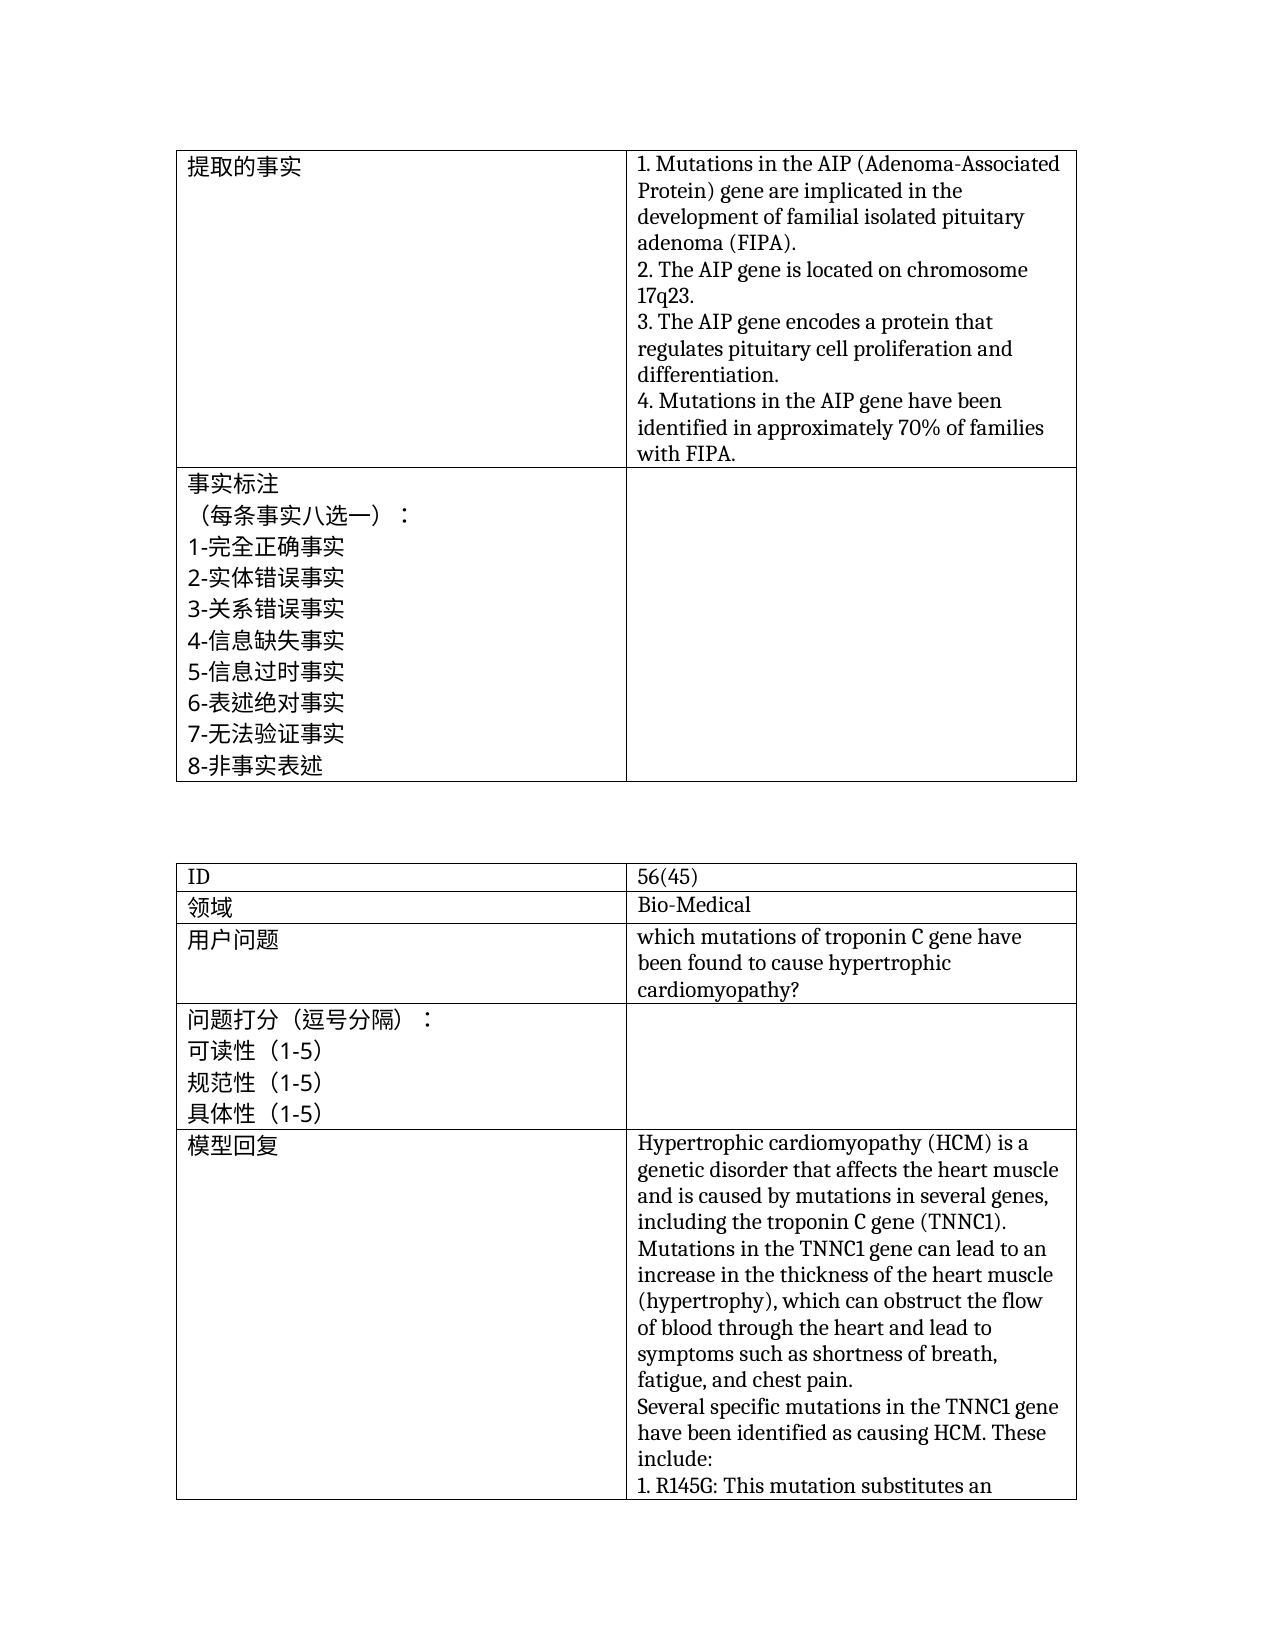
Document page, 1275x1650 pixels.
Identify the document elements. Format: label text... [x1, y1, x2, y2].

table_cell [627, 1130, 1076, 1499]
table_cell 用户问题 [177, 924, 626, 1003]
table_cell 提取的事实 [177, 151, 626, 467]
table_header ID [177, 864, 626, 891]
table_cell 模型回复 [177, 1130, 626, 1499]
table_cell 问题打分（逗号分隔）： 可读性（1-5） 规范性（1-5） 具体性（1-5） [177, 1004, 626, 1129]
table_cell 事实标注 （每条事实八选一）： 1-完全正确事实 2-实体错误事实 3-关系错误事实 4-信息缺失事实 5-信息过时事实 6-表述绝对事实 7-无法验证事实 8-非事实表述 [177, 468, 626, 781]
table_cell 1. Mutations in the AIP (Adenoma-Associated Protein) gene are implicated in the development of familial isolated pituitary adenoma (FIPA). 2. The AIP gene is located on chromosome 17q23. 3. The AIP gene encodes a protein that regulates pituitary cell proliferation and differentiation. 4. Mutations in the AIP gene have been identified in approximately 70% of families with FIPA. [627, 151, 1076, 467]
table_header 56(45) [627, 864, 1076, 891]
table_cell which mutations of troponin C gene have been found to cause hypertrophic cardiomyopathy? [627, 924, 1076, 1003]
table_cell [627, 1004, 1076, 1129]
table_cell [627, 468, 1076, 781]
table_cell Bio-Medical [627, 892, 1076, 923]
table_cell 领域 [177, 892, 626, 923]
